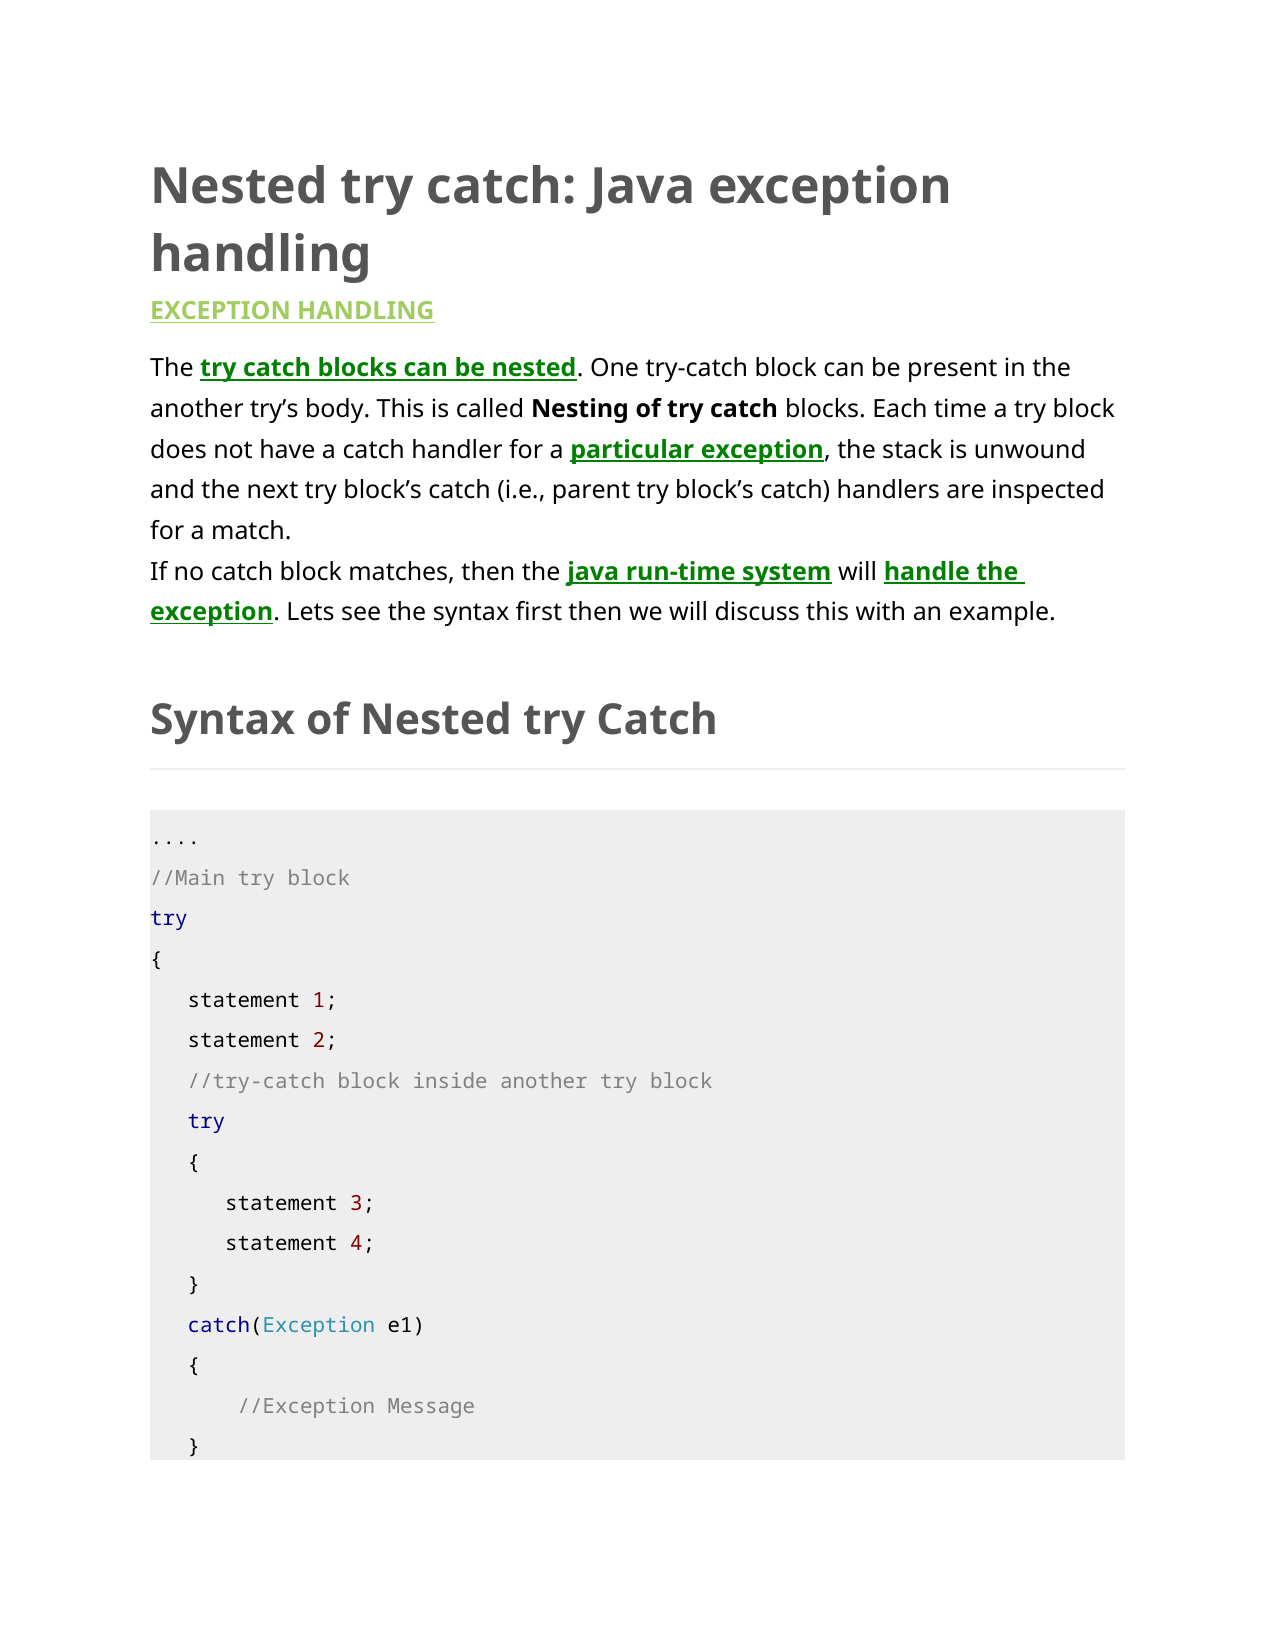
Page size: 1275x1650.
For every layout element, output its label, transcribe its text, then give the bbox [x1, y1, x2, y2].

text The try catch blocks can be nested. One try-catch block can be present in the another try’s body. This is called Nesting of try catch blocks. Each time a try block does not have a catch handler for a particular exception, the stack is unwound and the next try block’s catch (i.e., parent try block’s catch) handlers are inspected for a match. [150, 343, 1125, 547]
text statement 3; [150, 1176, 1125, 1216]
text statement 2; [150, 1013, 1125, 1054]
text If no catch block matches, then the java run-time system will handle the exception. Lets see the syntax first then we will discuss this with an example. [150, 547, 1125, 628]
text //try-catch block inside another try block [150, 1054, 1125, 1094]
text { [150, 1135, 1125, 1176]
text catch(Exception e1) [150, 1298, 1125, 1338]
text .... [150, 810, 1125, 851]
text //Main try block [150, 851, 1125, 891]
text try [150, 1094, 1125, 1135]
text statement 4; [150, 1216, 1125, 1257]
text try [150, 891, 1125, 932]
text { [150, 932, 1125, 973]
text } [150, 1419, 1125, 1460]
text Syntax of Nested try Catch [150, 689, 1125, 768]
text { [150, 1338, 1125, 1379]
text statement 1; [150, 973, 1125, 1013]
text //Exception Message [150, 1379, 1125, 1419]
text } [150, 1257, 1125, 1298]
text Nested try catch: Java exception handling [150, 150, 1125, 286]
text EXCEPTION HANDLING [150, 286, 1125, 327]
